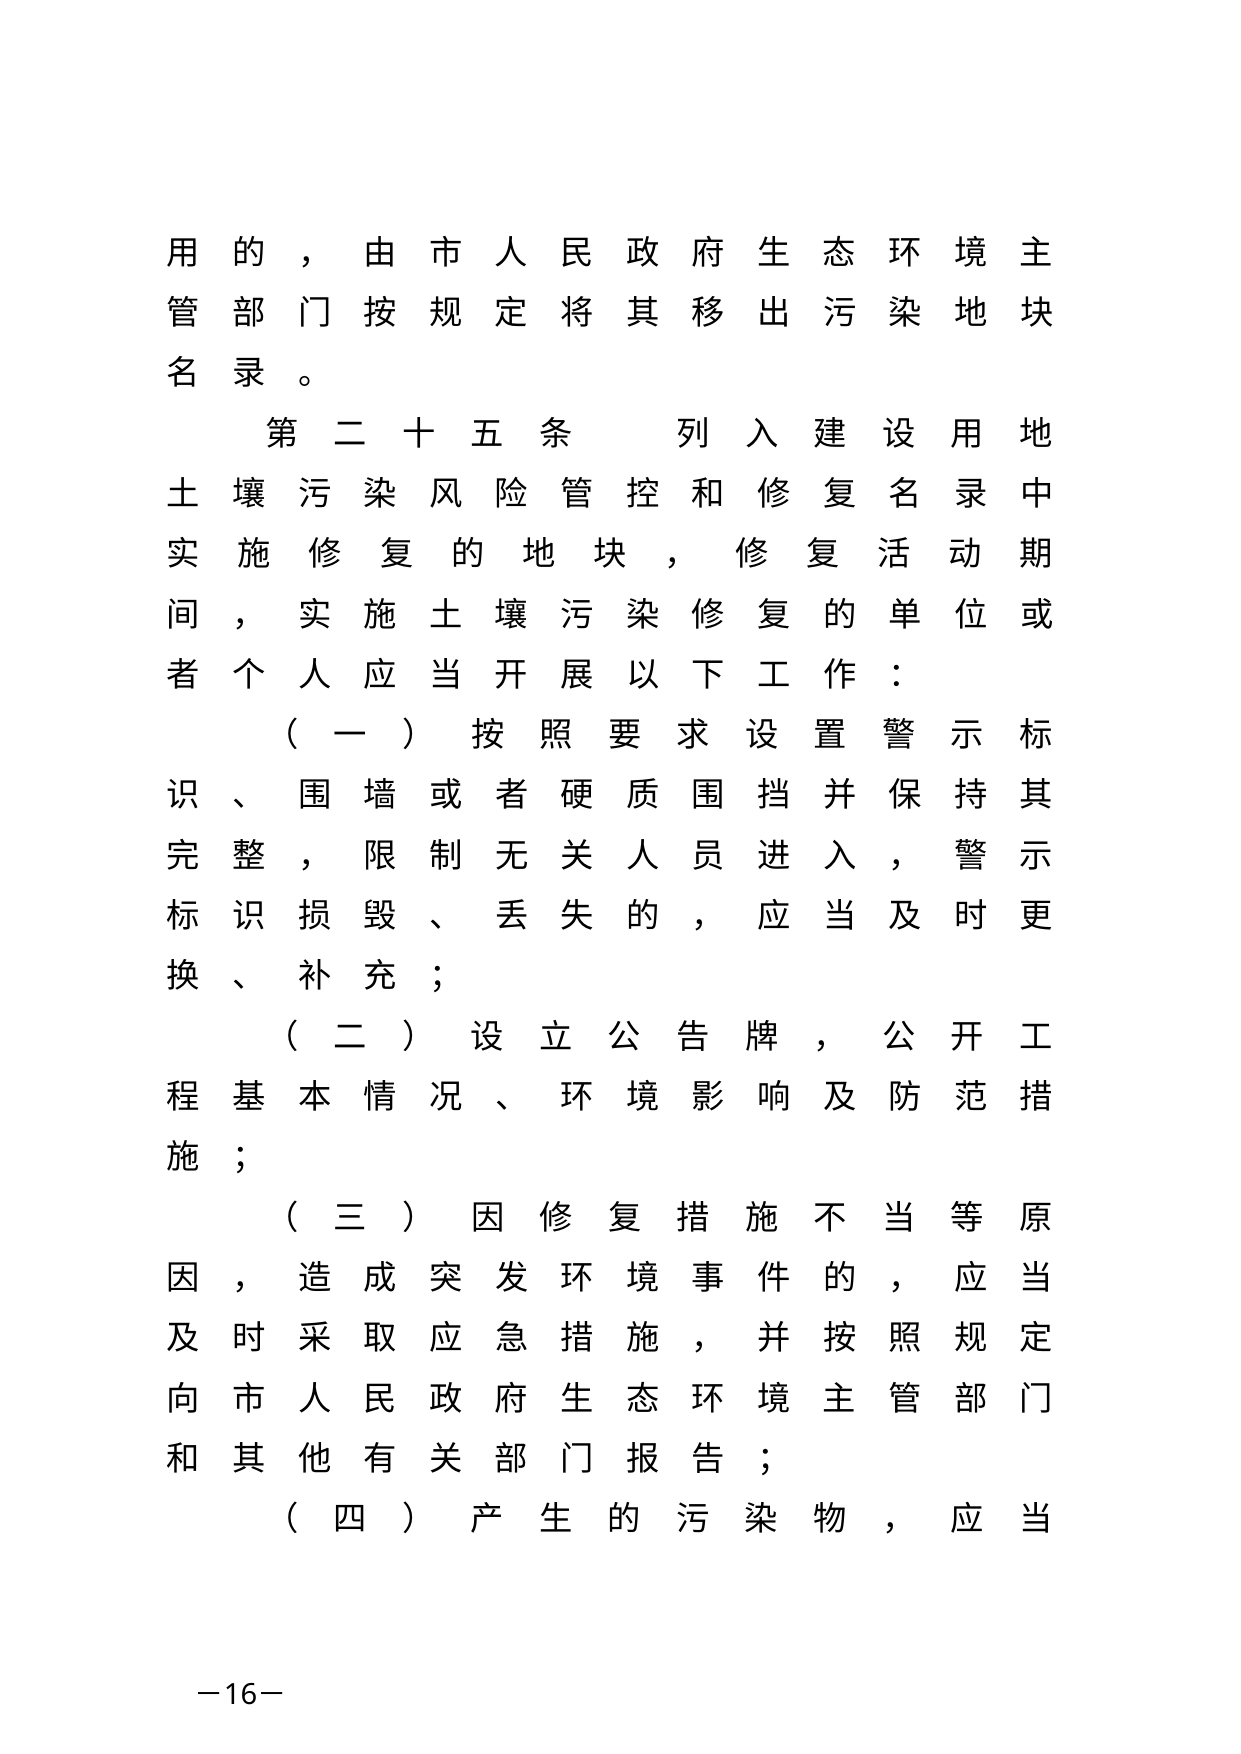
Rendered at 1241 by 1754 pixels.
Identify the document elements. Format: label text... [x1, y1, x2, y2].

text （二）设立公告牌，公开工程基本情况、环境影响及防范措施； [167, 1003, 1085, 1184]
text （一）按照要求设置警示标识、围墙或者硬质围挡并保持其完整，限制无关人员进入，警示标识损毁、丢失的，应当及时更换、补充； [167, 702, 1085, 1003]
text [167, 219, 1085, 400]
text （三）因修复措施不当等原因，造成突发环境事件的，应当及时采取应急措施，并按照规定向市人民政府生态环境主管部门和其他有关部门报告； [167, 1184, 1085, 1486]
text 第二十五条 列入建设用地土壤污染风险管控和修复名录中实施修复的地块，修复活动期间，实施土壤污染修复的单位或者个人应当开展以下工作： [167, 400, 1085, 702]
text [167, 1486, 1085, 1546]
